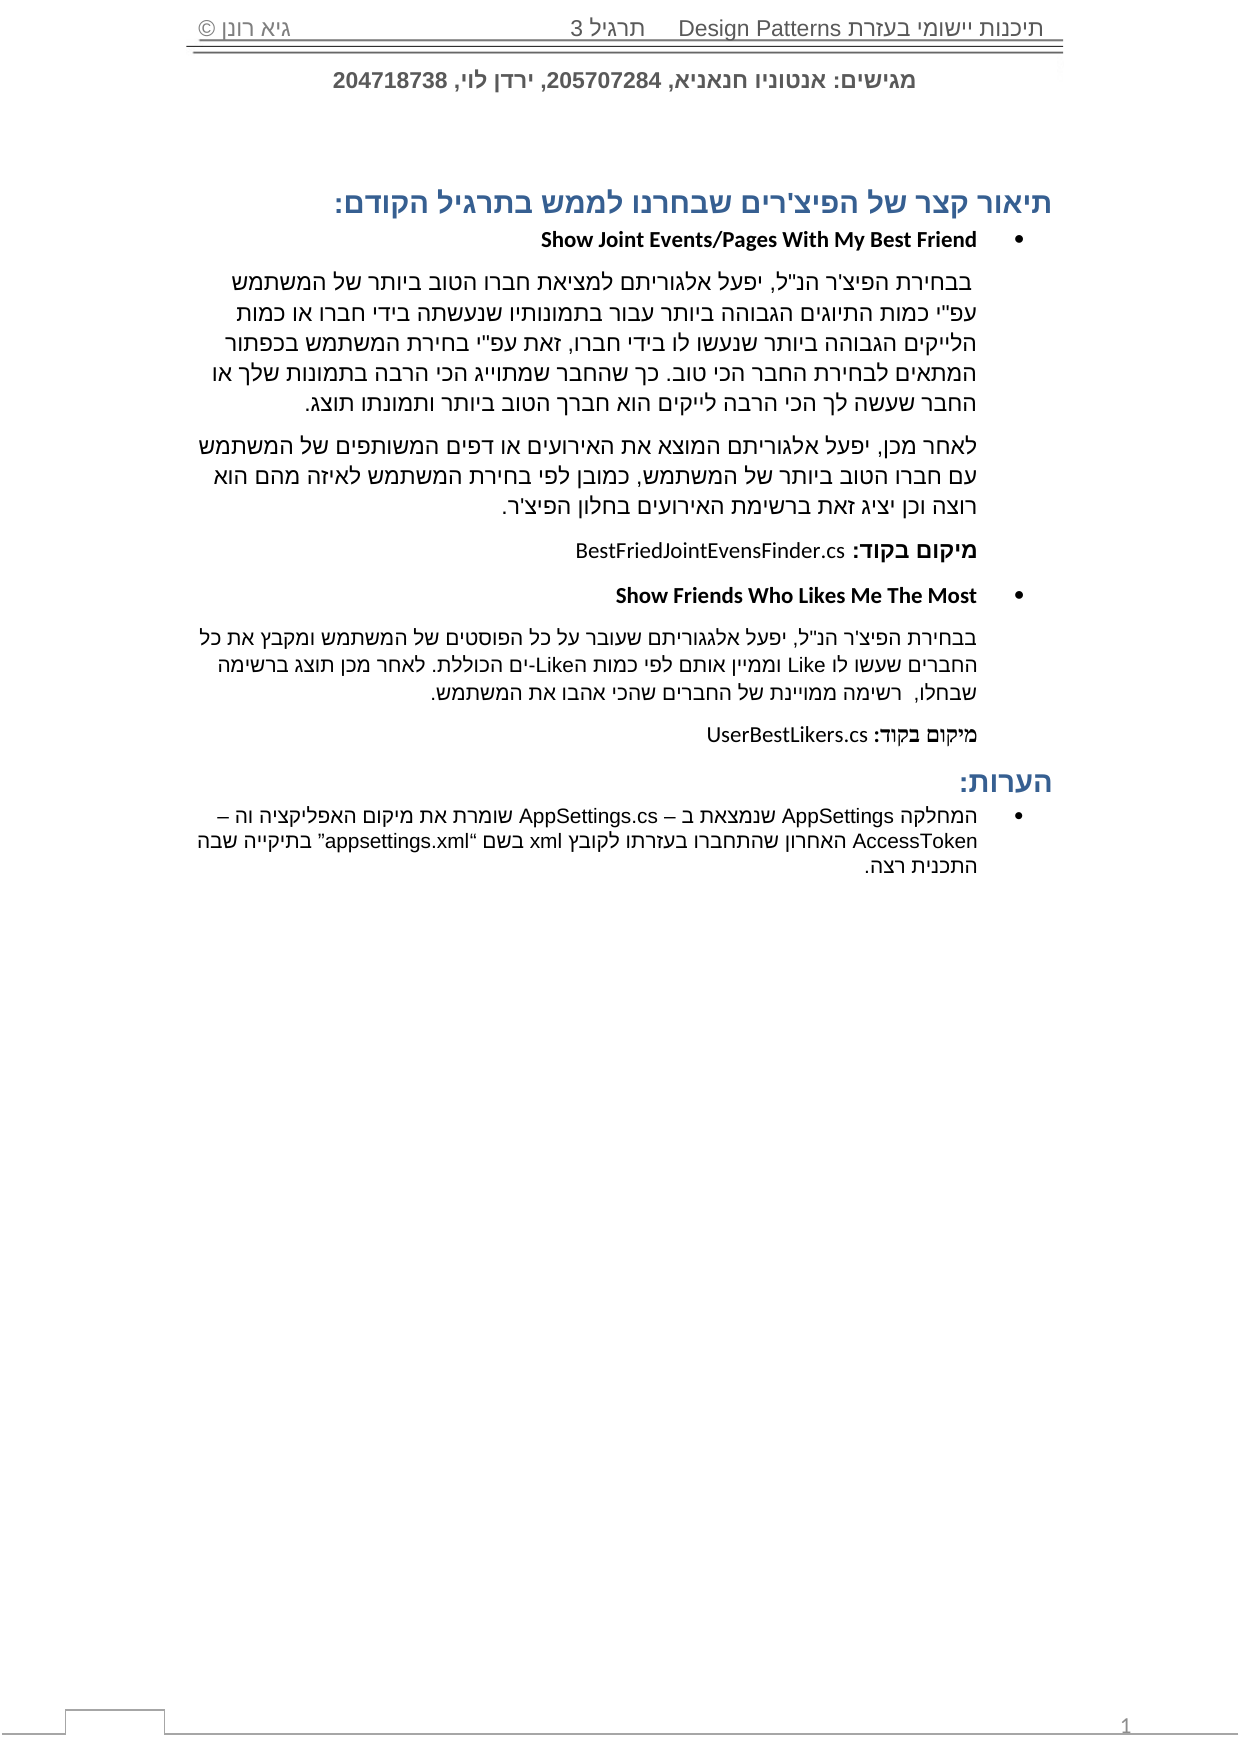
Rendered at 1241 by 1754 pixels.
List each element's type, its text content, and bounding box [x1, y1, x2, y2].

text בבחירת הפיצ'ר הנ"ל, יפעל אלגגוריתם שעובר על כל הפוסטים של המשתמש ומקבץ את כל החברים שעשו לו Like וממיין אותם לפי כמות הLike-ים הכוללת. לאחר מכן תוצג ברשימה שבחלו, רשימה ממויינת של החברים שהכי אהבו את המשתמש. [187, 625, 978, 704]
text מיקום בקוד: BestFriedJointEvensFinder.cs [187, 536, 1053, 564]
subtitle הערות: [187, 765, 1053, 799]
list Show Friends Who Likes Me The Most [187, 581, 1015, 609]
list המחלקה AppSettings שנמצאת ב – AppSettings.cs שומרת את מיקום האפליקציה וה – AccessToken האחרון שהתחברו בעזרתו לקובץ xml בשם “appsettings.xml” בתיקייה שבה התכנית רצה. [187, 804, 1015, 878]
text בבחירת הפיצ'ר הנ"ל, יפעל אלגוריתם למציאת חברו הטוב ביותר של המשתמש עפ"י כמות התיוגים הגבוהה ביותר עבור בתמונותיו שנעשתה בידי חברו או כמות הלייקים הגבוהה ביותר שנעשו לו בידי חברו, זאת עפ"י בחירת המשתמש בכפתור המתאים לבחירת החבר הכי טוב. כך שהחבר שמתוייג הכי הרבה בתמונות שלך או החבר שעשה לך הכי הרבה לייקים הוא חברך הטוב ביותר ותמונתו תוצג. [187, 269, 978, 417]
text מיקום בקוד: UserBestLikers.cs [187, 720, 1053, 748]
text לאחר מכן, יפעל אלגוריתם המוצא את האירועים או דפים המשותפים של המשתמש עם חברו הטוב ביותר של המשתמש, כמובן לפי בחירת המשתמש לאיזה מהם הוא רוצה וכן יציג זאת ברשימת האירועים בחלון הפיצ'ר. [187, 433, 978, 520]
picture [186, 0, 1064, 104]
subtitle תיאור קצר של הפיצ'רים שבחרנו לממש בתרגיל הקודם: [187, 186, 1053, 220]
list Show Joint Events/Pages With My Best Friend [187, 225, 1015, 253]
